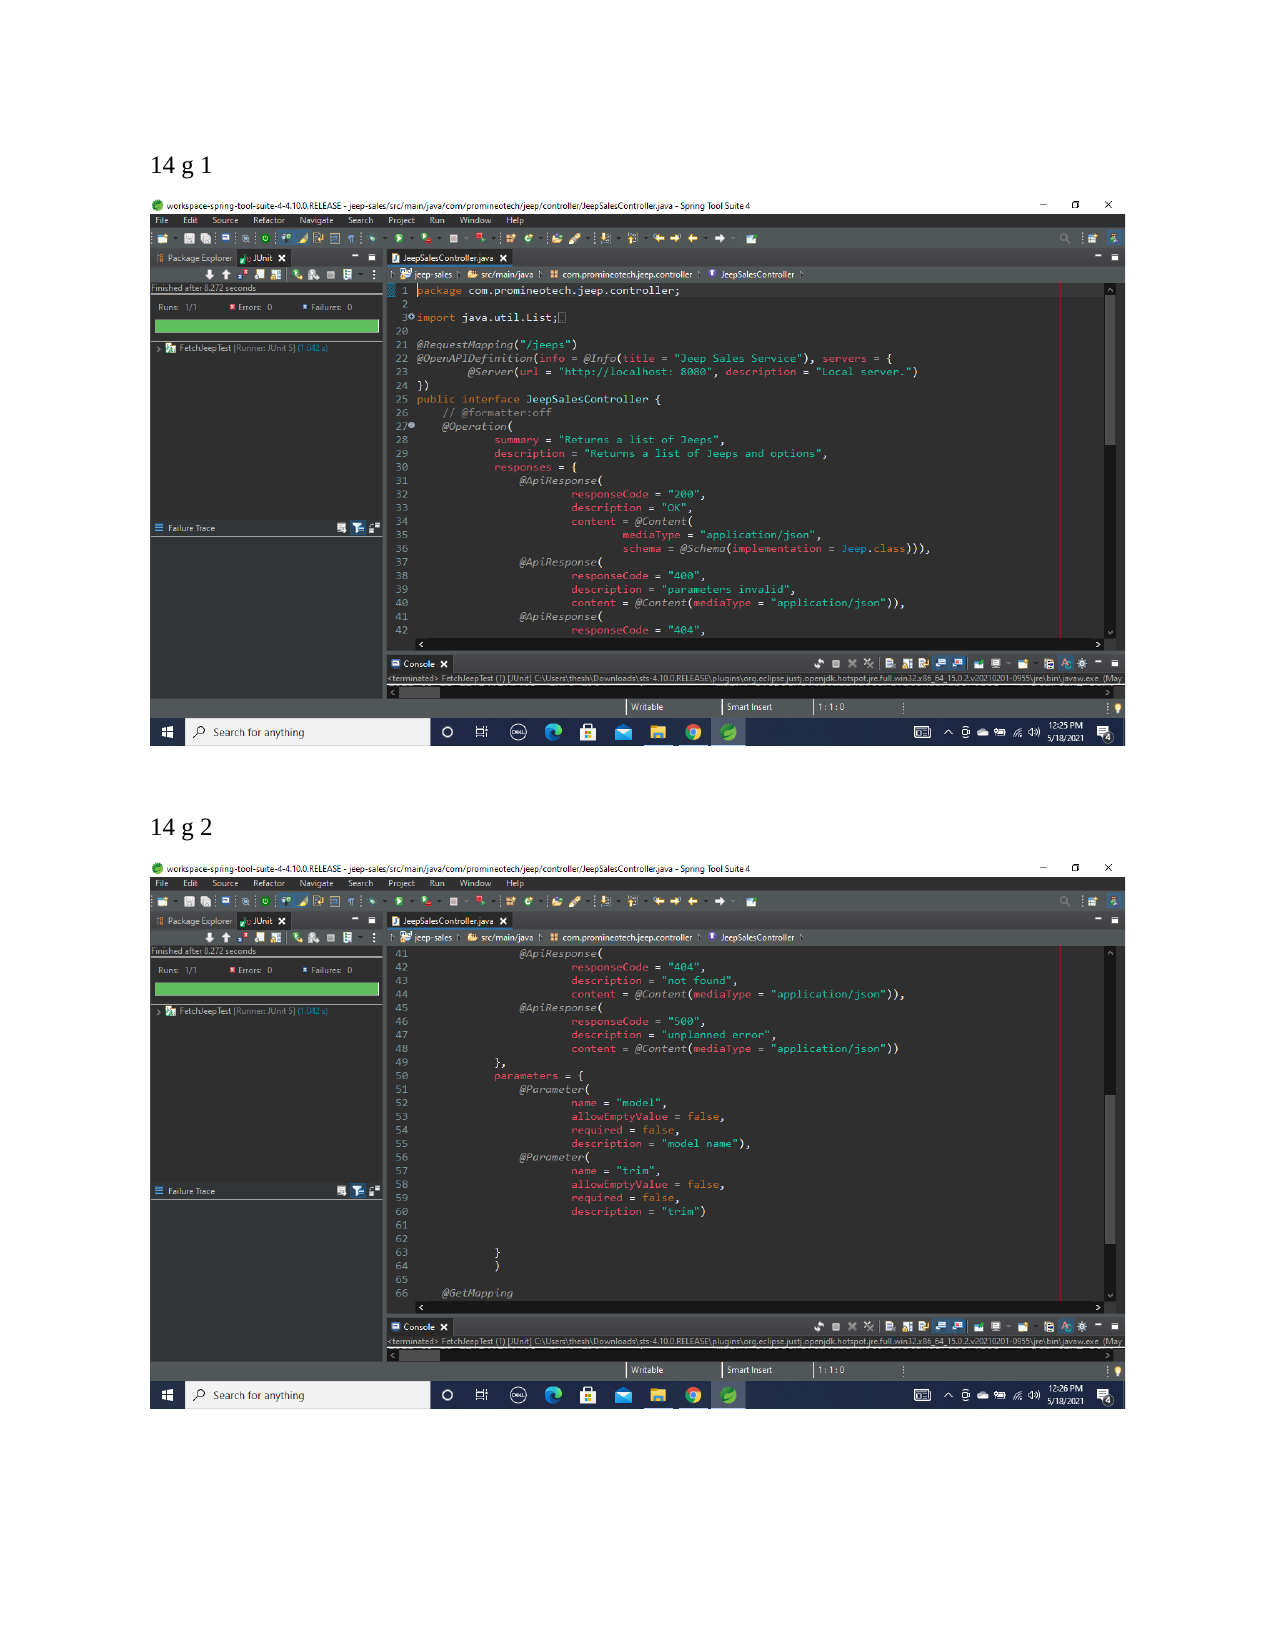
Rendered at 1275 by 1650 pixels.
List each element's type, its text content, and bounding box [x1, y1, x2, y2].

picture [150, 860, 1125, 1409]
picture [150, 197, 1125, 746]
text 14 g 1 [150, 150, 1125, 179]
text 14 g 2 [150, 812, 1125, 841]
